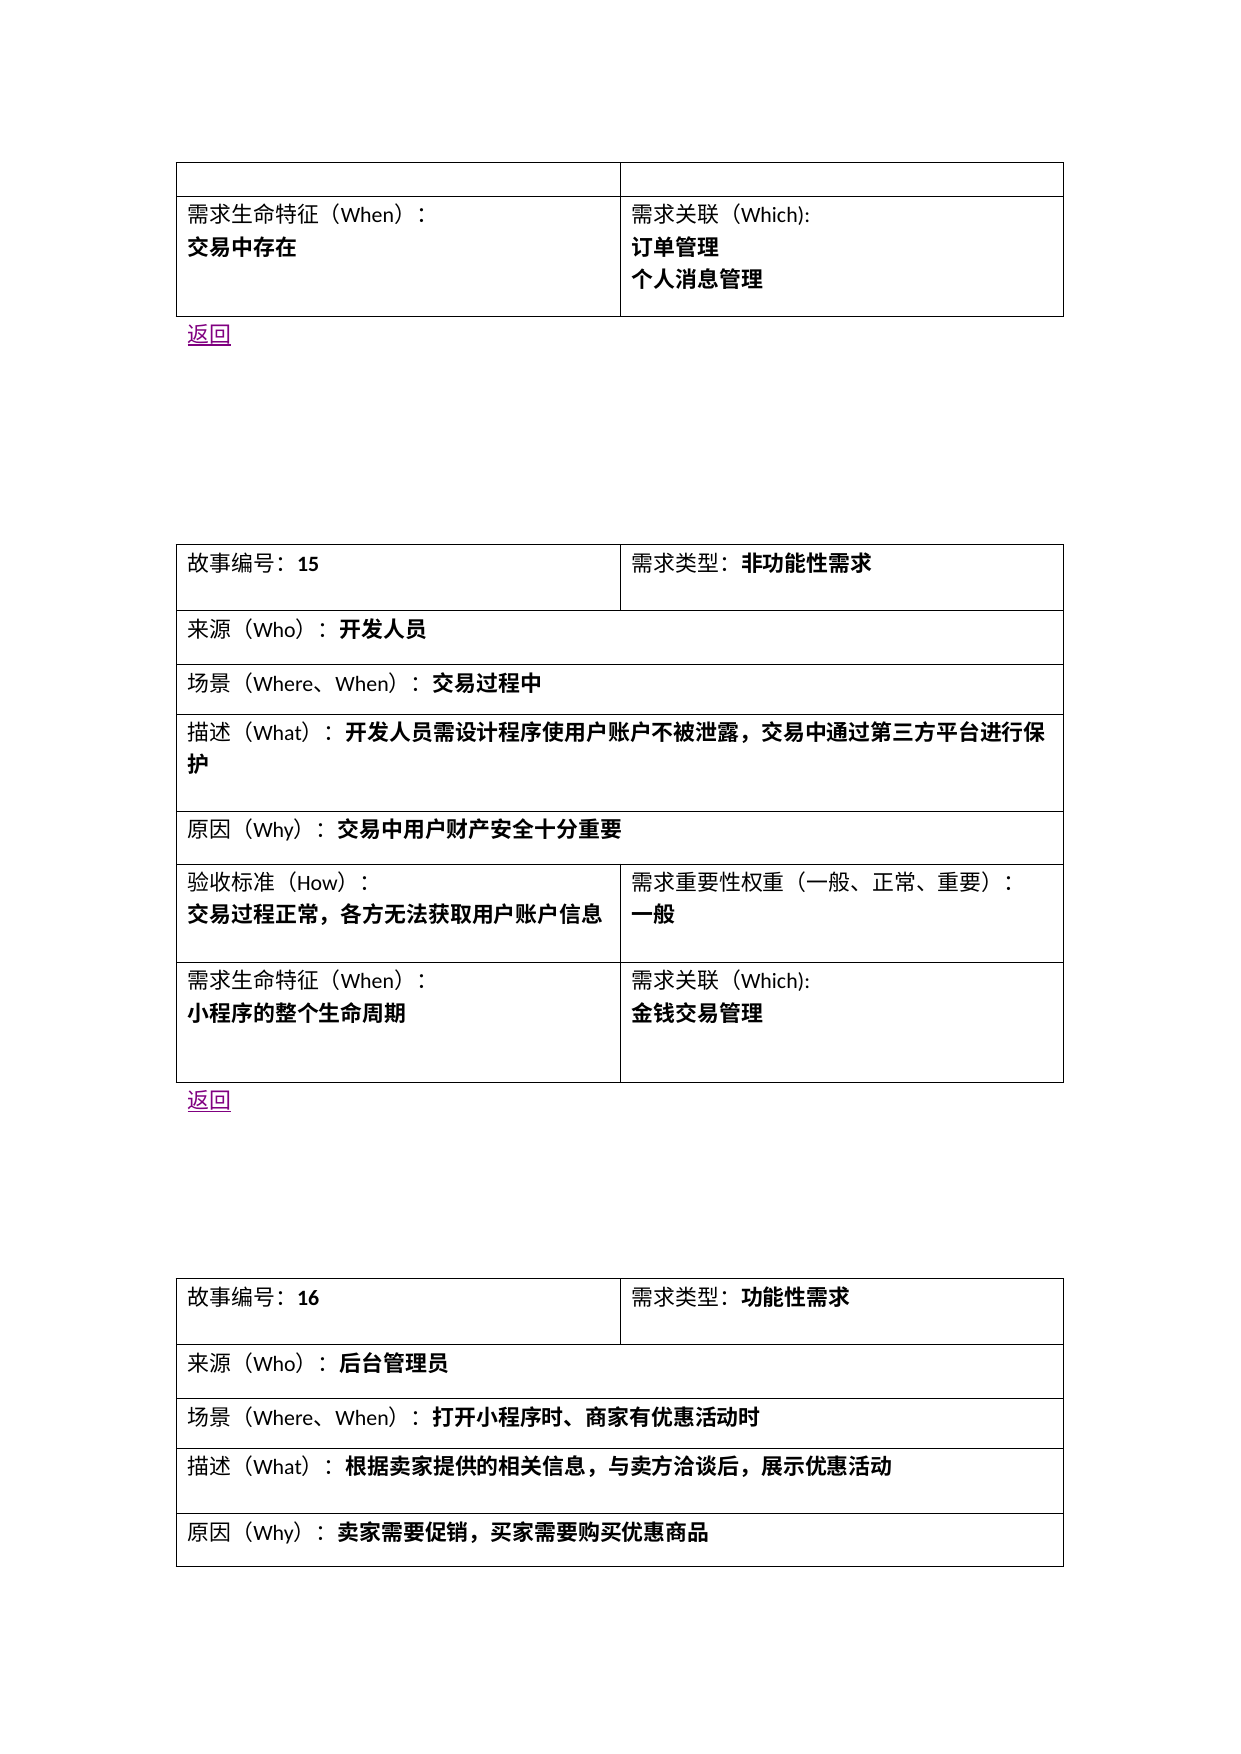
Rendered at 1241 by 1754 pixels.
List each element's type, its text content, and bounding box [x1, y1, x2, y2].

table_cell 场景（Where、When）：交易过程中 [177, 665, 1063, 714]
table_cell 验收标准（How）： 交易过程正常，各方无法获取用户账户信息 [177, 865, 620, 962]
text 返回 [187, 1083, 1053, 1116]
table_cell 原因（Why）：卖家需要促销，买家需要购买优惠商品 [177, 1514, 1063, 1566]
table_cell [177, 163, 620, 196]
table_cell 需求重要性权重（一般、正常、重要）： 一般 [621, 865, 1063, 962]
table_header 故事编号：15 [177, 545, 620, 610]
table_cell 描述（What）：根据卖家提供的相关信息，与卖方洽谈后，展示优惠活动 [177, 1449, 1063, 1513]
table_cell 原因（Why）：交易中用户财产安全十分重要 [177, 812, 1063, 863]
table_header 需求类型：非功能性需求 [621, 545, 1063, 610]
table_cell 描述（What）：开发人员需设计程序使用户账户不被泄露，交易中通过第三方平台进行保护 [177, 715, 1063, 811]
table_cell 场景（Where、When）：打开小程序时、商家有优惠活动时 [177, 1399, 1063, 1448]
table_cell 需求生命特征（When）： 小程序的整个生命周期 [177, 963, 620, 1082]
table_cell 来源（Who）：开发人员 [177, 611, 1063, 664]
table_header 故事编号：16 [177, 1279, 620, 1344]
table_cell 需求关联（Which): 金钱交易管理 [621, 963, 1063, 1082]
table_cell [621, 163, 1063, 196]
table_cell 需求生命特征（When）： 交易中存在 [177, 197, 620, 316]
table_cell 来源（Who）：后台管理员 [177, 1345, 1063, 1398]
text 返回 [187, 317, 1053, 349]
table_cell 需求关联（Which): 订单管理 个人消息管理 [621, 197, 1063, 316]
table_header 需求类型：功能性需求 [621, 1279, 1063, 1344]
